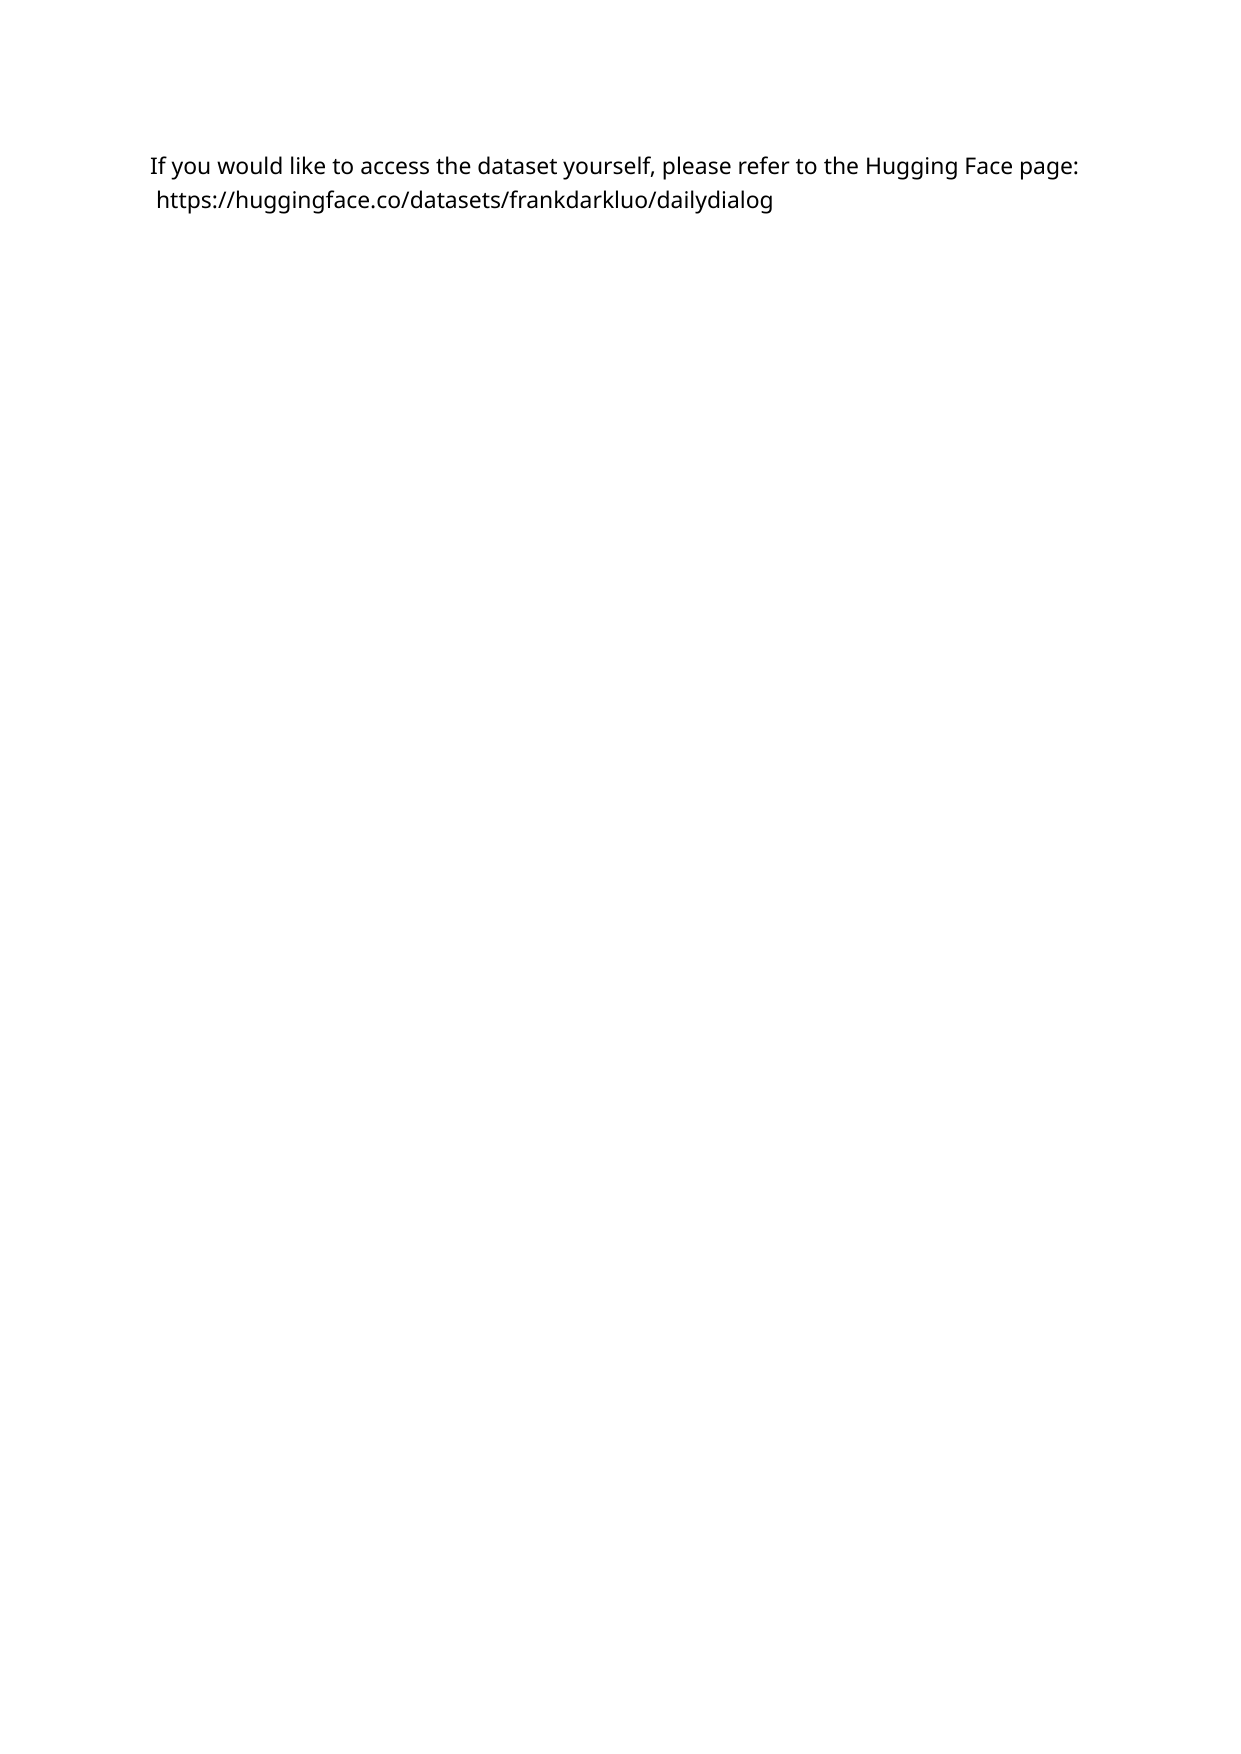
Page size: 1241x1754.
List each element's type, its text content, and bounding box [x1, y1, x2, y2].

text If you would like to access the dataset yourself, please refer to the Hugging Face page: https://huggingface.co/datasets/frankdarkluo/dailydialog [150, 150, 1090, 215]
